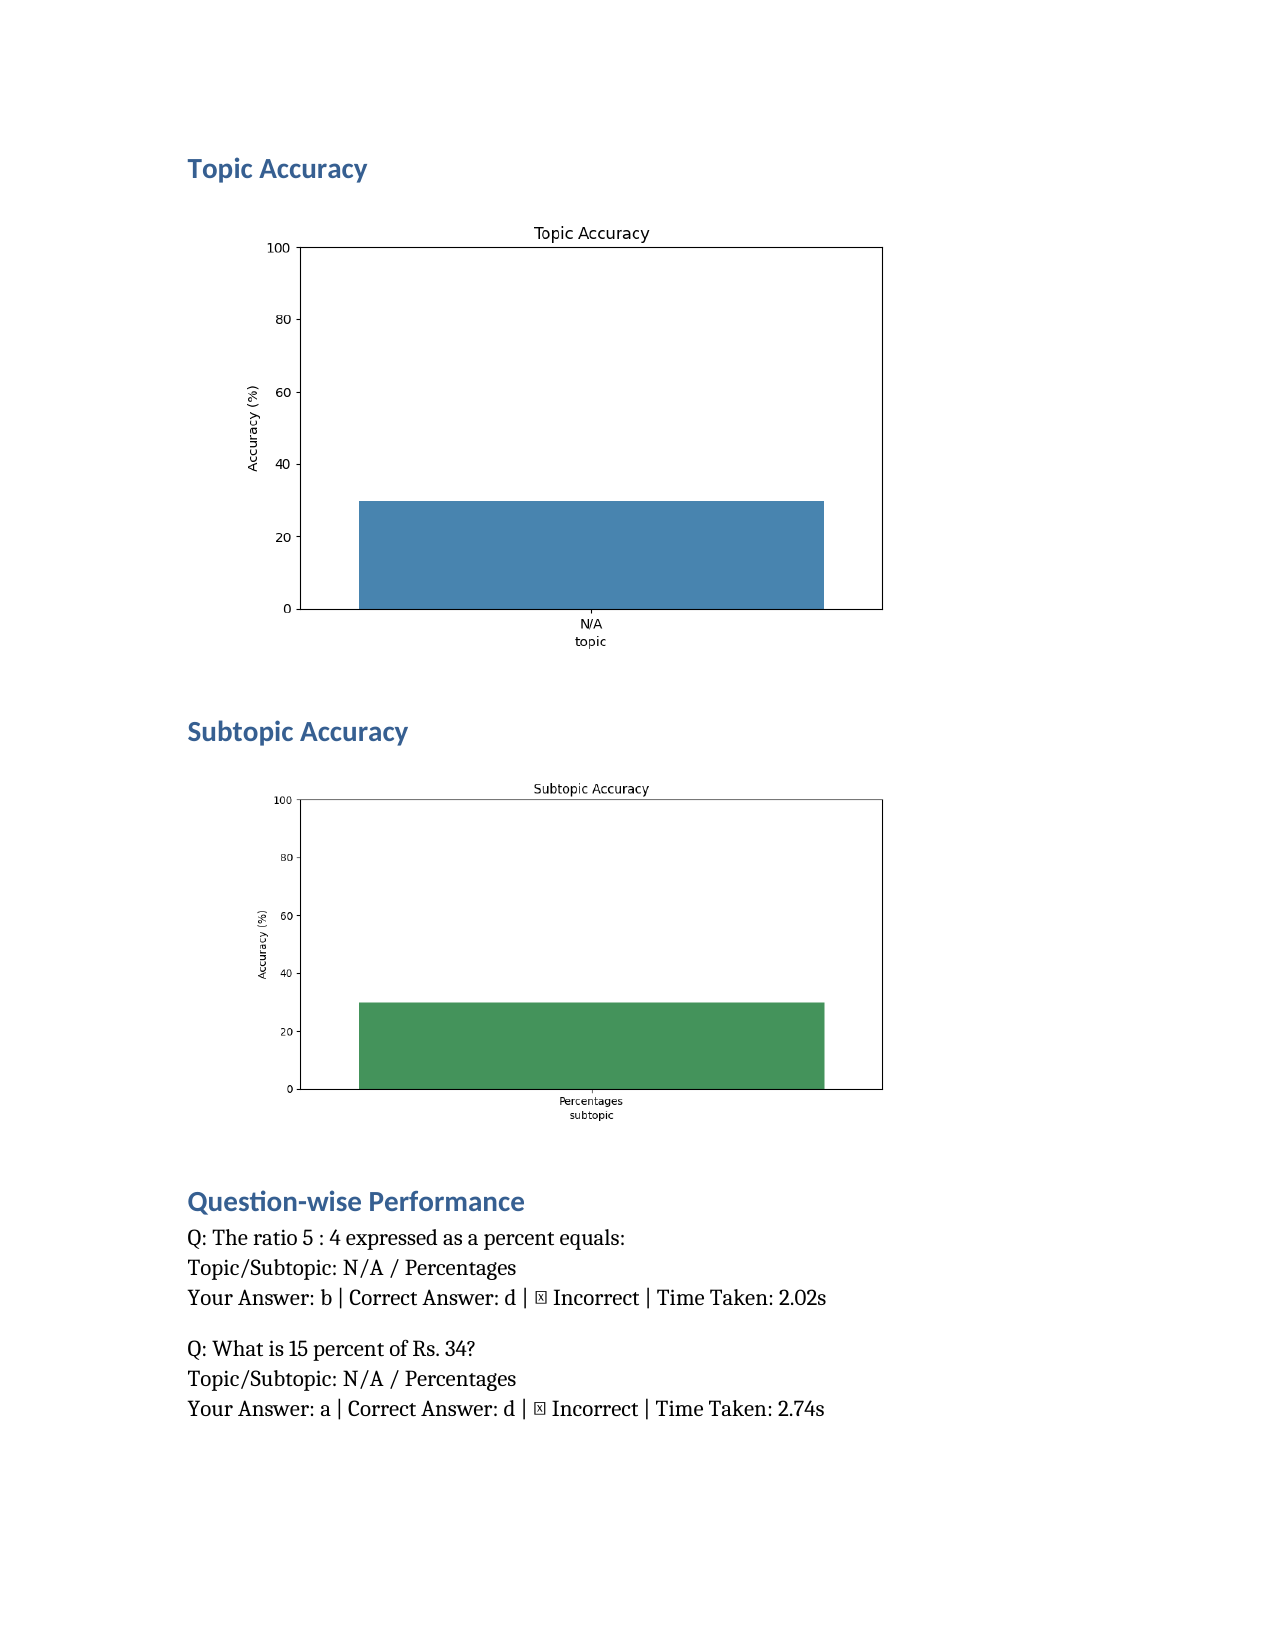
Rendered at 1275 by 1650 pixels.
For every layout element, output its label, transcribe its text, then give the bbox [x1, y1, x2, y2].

picture [206, 191, 957, 660]
subtitle Topic Accuracy [187, 150, 1087, 186]
text Q: What is 15 percent of Rs. 34? Topic/Subtopic: N/A / Percentages Your Answer: a | Correct Answer: d | ❌ Incorrect | Time Taken: 2.74s [187, 1336, 1087, 1422]
text Q: The ratio 5 : 4 expressed as a percent equals: Topic/Subtopic: N/A / Percentages Your Answer: b | Correct Answer: d | ❌ Incorrect | Time Taken: 2.02s [187, 1224, 1087, 1311]
picture [206, 754, 957, 1130]
subtitle Subtopic Accuracy [187, 713, 1087, 749]
subtitle Question-wise Performance [187, 1183, 1087, 1219]
